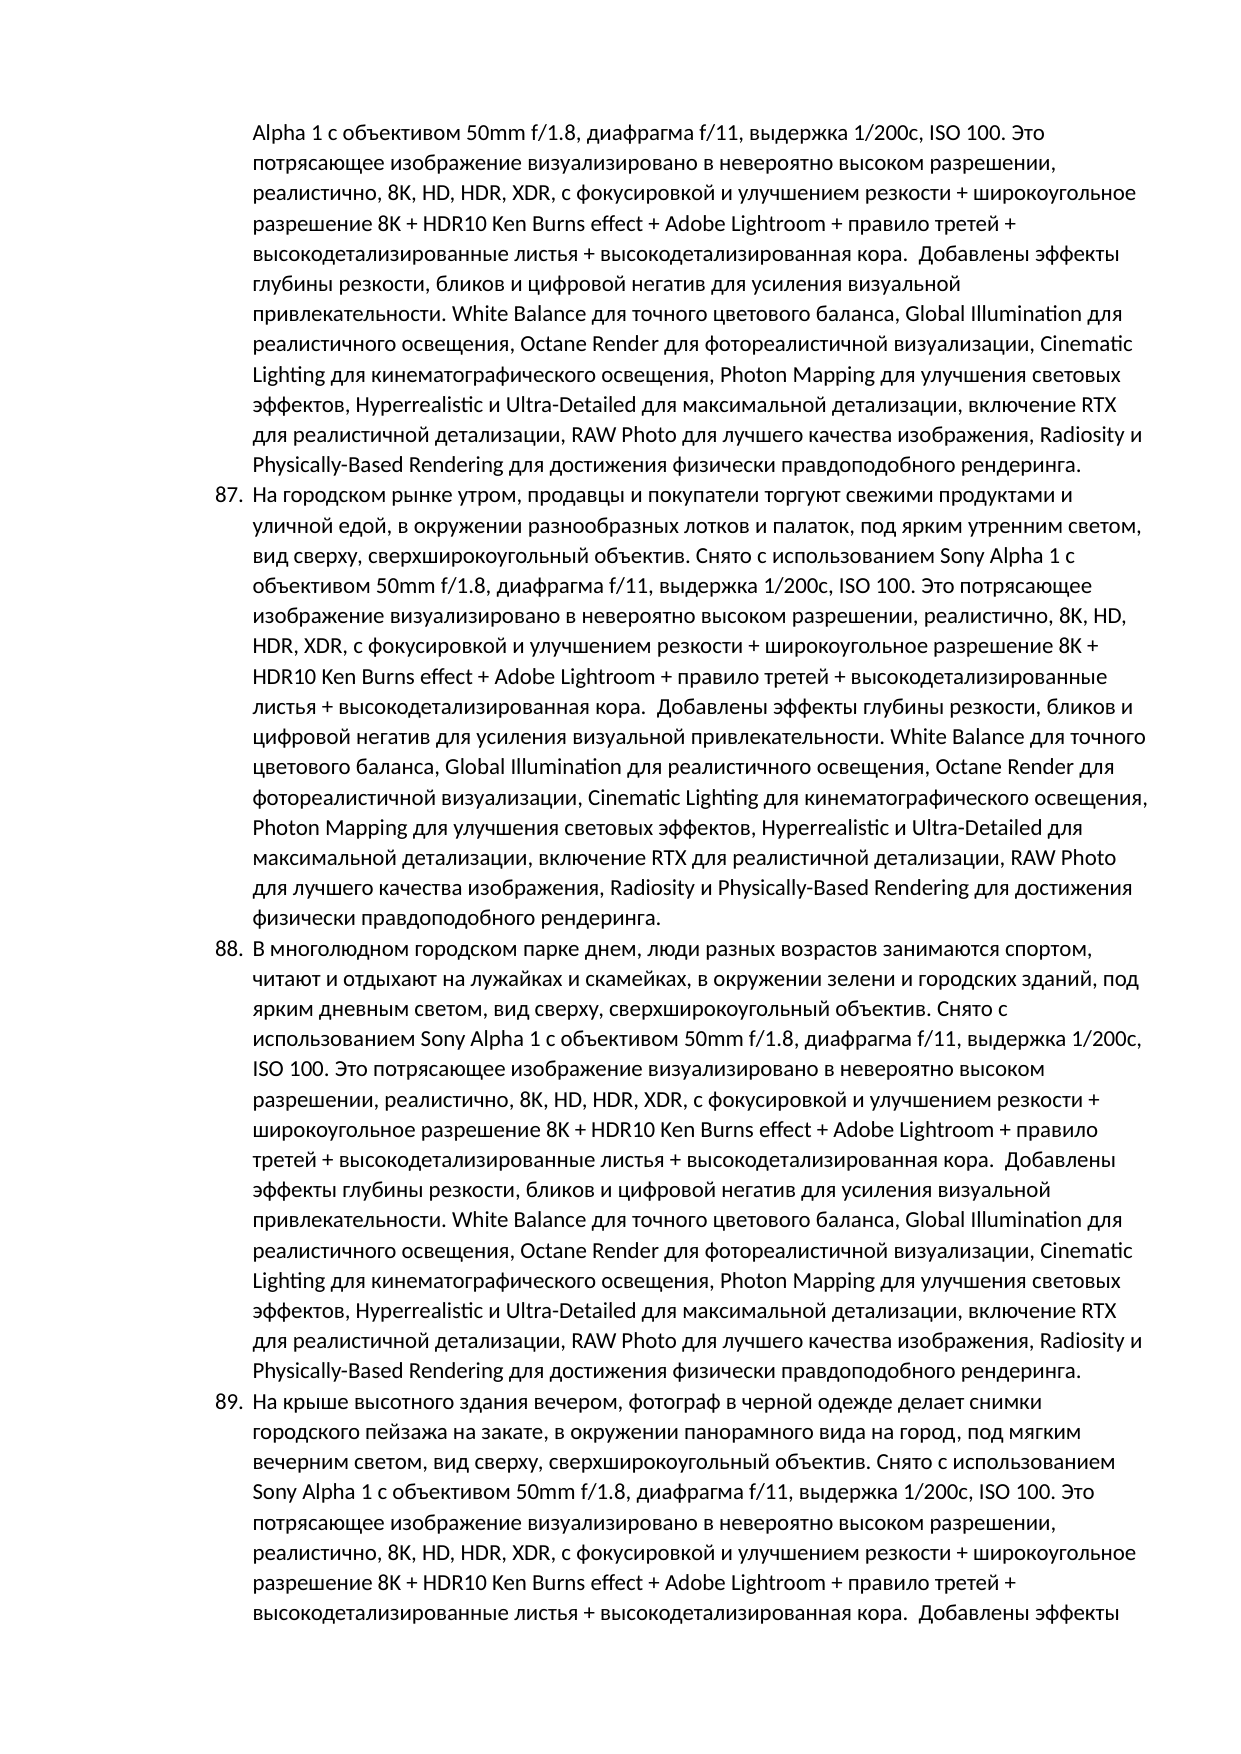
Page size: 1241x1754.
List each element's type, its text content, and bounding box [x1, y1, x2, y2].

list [215, 1387, 1152, 1626]
list В многолюдном городском парке днем, люди разных возрастов занимаются спортом, читают и отдыхают на лужайках и скамейках, в окружении зелени и городских зданий, под ярким дневным светом, вид сверху, сверхширокоугольный объектив. Снято с использованием Sony Alpha 1 с объективом 50mm f/1.8, диафрагма f/11, выдержка 1/200с, ISO 100. Это потрясающее изображение визуализировано в невероятно высоком разрешении, реалистично, 8K, HD, HDR, XDR, с фокусировкой и улучшением резкости + широкоугольное разрешение 8K + HDR10 Ken Burns effect + Adobe Lightroom + правило третей + высокодетализированные листья + высокодетализированная кора. Добавлены эффекты глубины резкости, бликов и цифровой негатив для усиления визуальной привлекательности. White Balance для точного цветового баланса, Global Illumination для реалистичного освещения, Octane Render для фотореалистичной визуализации, Cinematic Lighting для кинематографического освещения, Photon Mapping для улучшения световых эффектов, Hyperrealistic и Ultra-Detailed для максимальной детализации, включение RTX для реалистичной детализации, RAW Photo для лучшего качества изображения, Radiosity и Physically-Based Rendering для достижения физически правдоподобного рендеринга. [215, 934, 1152, 1385]
list На городском рынке утром, продавцы и покупатели торгуют свежими продуктами и уличной едой, в окружении разнообразных лотков и палаток, под ярким утренним светом, вид сверху, сверхширокоугольный объектив. Снято с использованием Sony Alpha 1 с объективом 50mm f/1.8, диафрагма f/11, выдержка 1/200с, ISO 100. Это потрясающее изображение визуализировано в невероятно высоком разрешении, реалистично, 8K, HD, HDR, XDR, с фокусировкой и улучшением резкости + широкоугольное разрешение 8K + HDR10 Ken Burns effect + Adobe Lightroom + правило третей + высокодетализированные листья + высокодетализированная кора. Добавлены эффекты глубины резкости, бликов и цифровой негатив для усиления визуальной привлекательности. White Balance для точного цветового баланса, Global Illumination для реалистичного освещения, Octane Render для фотореалистичной визуализации, Cinematic Lighting для кинематографического освещения, Photon Mapping для улучшения световых эффектов, Hyperrealistic и Ultra-Detailed для максимальной детализации, включение RTX для реалистичной детализации, RAW Photo для лучшего качества изображения, Radiosity и Physically-Based Rendering для достижения физически правдоподобного рендеринга. [215, 481, 1152, 932]
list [215, 118, 1152, 478]
